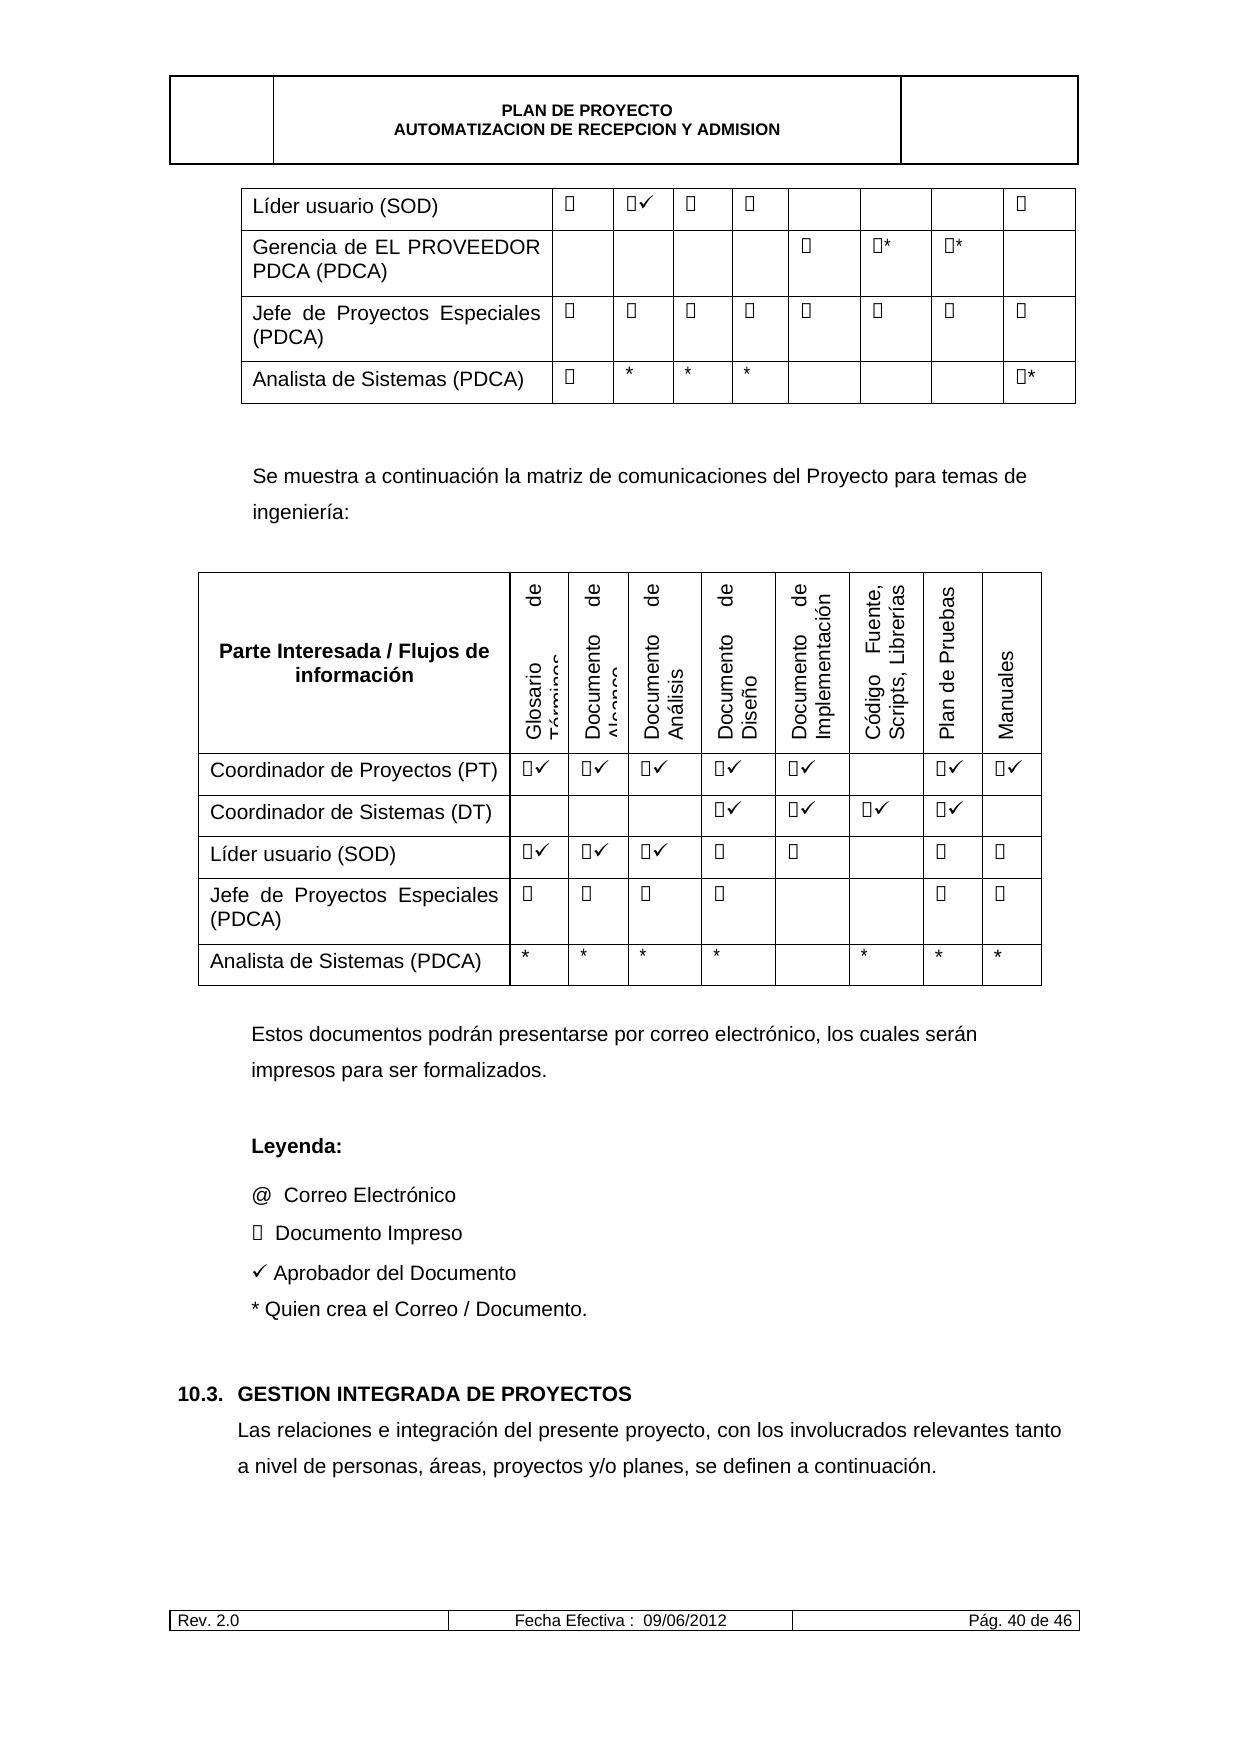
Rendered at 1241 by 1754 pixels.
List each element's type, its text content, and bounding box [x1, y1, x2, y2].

table_cell * [733, 362, 788, 403]
table_header Documento de Implementación [776, 573, 849, 753]
table_cell  [1004, 297, 1075, 361]
table_cell * [983, 945, 1041, 985]
table_cell  [629, 837, 701, 878]
text  Documento Impreso [251, 1218, 1063, 1247]
text @ Correo Electrónico [251, 1182, 1063, 1206]
table_cell  [924, 879, 982, 943]
table_cell [861, 362, 931, 403]
table_header Manuales [983, 573, 1041, 753]
table_cell Analista de Sistemas (PDCA) [199, 945, 509, 985]
table_cell [674, 231, 732, 296]
table_cell [511, 796, 568, 836]
table_cell  [569, 879, 628, 943]
text * Quien crea el Correo / Documento. [251, 1297, 1063, 1321]
table_header Glosario de Términos [511, 573, 568, 753]
table_cell Coordinador de Proyectos (PT) [199, 754, 509, 794]
table_cell * [702, 945, 775, 985]
table_header Documento de Diseño [702, 573, 775, 753]
table_cell  [553, 297, 613, 361]
table_cell [983, 796, 1041, 836]
table_cell  [733, 189, 788, 230]
table_cell * [924, 945, 982, 985]
table_header Documento de Análisis [629, 573, 701, 753]
table_cell  [924, 754, 982, 794]
text Las relaciones e integración del presente proyecto, con los involucrados relevantes tanto a nivel de personas, áreas, proyectos y/o planes, se definen a continuación. [237, 1418, 1063, 1478]
table_cell * [511, 945, 568, 985]
table_cell  [861, 297, 931, 361]
table_cell  [569, 754, 628, 794]
table_cell Líder usuario (SOD) [242, 189, 552, 230]
table_cell [1004, 231, 1075, 296]
table_cell  [776, 754, 849, 794]
table_cell [629, 796, 701, 836]
text Se muestra a continuación la matriz de comunicaciones del Proyecto para temas de ingeniería: [252, 464, 1063, 524]
table_cell [932, 189, 1003, 230]
table_cell  [932, 297, 1003, 361]
table_header Código Fuente, Scripts, Librerías [850, 573, 923, 753]
table_cell * [861, 231, 931, 296]
text Estos documentos podrán presentarse por correo electrónico, los cuales serán impresos para ser formalizados. [251, 1022, 1063, 1082]
table_cell  [553, 362, 613, 403]
table_header Documento de Alcance [569, 573, 628, 753]
table_cell  [789, 297, 860, 361]
table_cell [850, 837, 923, 878]
table_cell  [702, 796, 775, 836]
subtitle GESTION INTEGRADA DE PROYECTOS [177, 1381, 1063, 1405]
table_cell Jefe de Proyectos Especiales (PDCA) [242, 297, 552, 361]
table_cell  [983, 879, 1041, 943]
table_cell  [702, 837, 775, 878]
table_cell * [850, 945, 923, 985]
table_cell  [776, 796, 849, 836]
text Aprobador del Documento [251, 1261, 1063, 1285]
table_cell  [776, 837, 849, 878]
table_cell  [569, 837, 628, 878]
table_cell * [674, 362, 732, 403]
table_cell [850, 879, 923, 943]
table_cell [789, 189, 860, 230]
table_cell [553, 231, 613, 296]
table_cell  [629, 754, 701, 794]
table_cell  [983, 754, 1041, 794]
table_cell * [1004, 362, 1075, 403]
table_cell  [511, 754, 568, 794]
text Leyenda: [251, 1134, 1063, 1158]
table_cell [789, 362, 860, 403]
table_cell [861, 189, 931, 230]
table_cell  [511, 837, 568, 878]
table_cell [932, 362, 1003, 403]
table_cell  [674, 297, 732, 361]
table_cell Coordinador de Sistemas (DT) [199, 796, 509, 836]
table_cell [569, 796, 628, 836]
table_header Plan de Pruebas [924, 573, 982, 753]
table_cell [733, 231, 788, 296]
table_cell  [983, 837, 1041, 878]
table_cell  [614, 189, 673, 230]
table_cell  [702, 754, 775, 794]
table_cell [776, 879, 849, 943]
table_cell Jefe de Proyectos Especiales (PDCA) [199, 879, 509, 943]
table_header Parte Interesada / Flujos de información [199, 573, 509, 753]
table_cell  [850, 796, 923, 836]
table_cell  [702, 879, 775, 943]
table_cell  [924, 796, 982, 836]
table_cell * [629, 945, 701, 985]
table_cell Líder usuario (SOD) [199, 837, 509, 878]
table_cell [776, 945, 849, 985]
table_cell  [1004, 189, 1075, 230]
table_cell  [924, 837, 982, 878]
table_cell * [614, 362, 673, 403]
table_cell * [569, 945, 628, 985]
table_cell  [674, 189, 732, 230]
table_cell * [932, 231, 1003, 296]
table_cell  [733, 297, 788, 361]
table_cell Gerencia de EL PROVEEDOR PDCA (PDCA) [242, 231, 552, 296]
table_cell  [789, 231, 860, 296]
table_cell  [511, 879, 568, 943]
table_cell Analista de Sistemas (PDCA) [242, 362, 552, 403]
table_cell  [629, 879, 701, 943]
table_cell [614, 231, 673, 296]
table_cell [850, 754, 923, 794]
table_cell  [553, 189, 613, 230]
table_cell  [614, 297, 673, 361]
